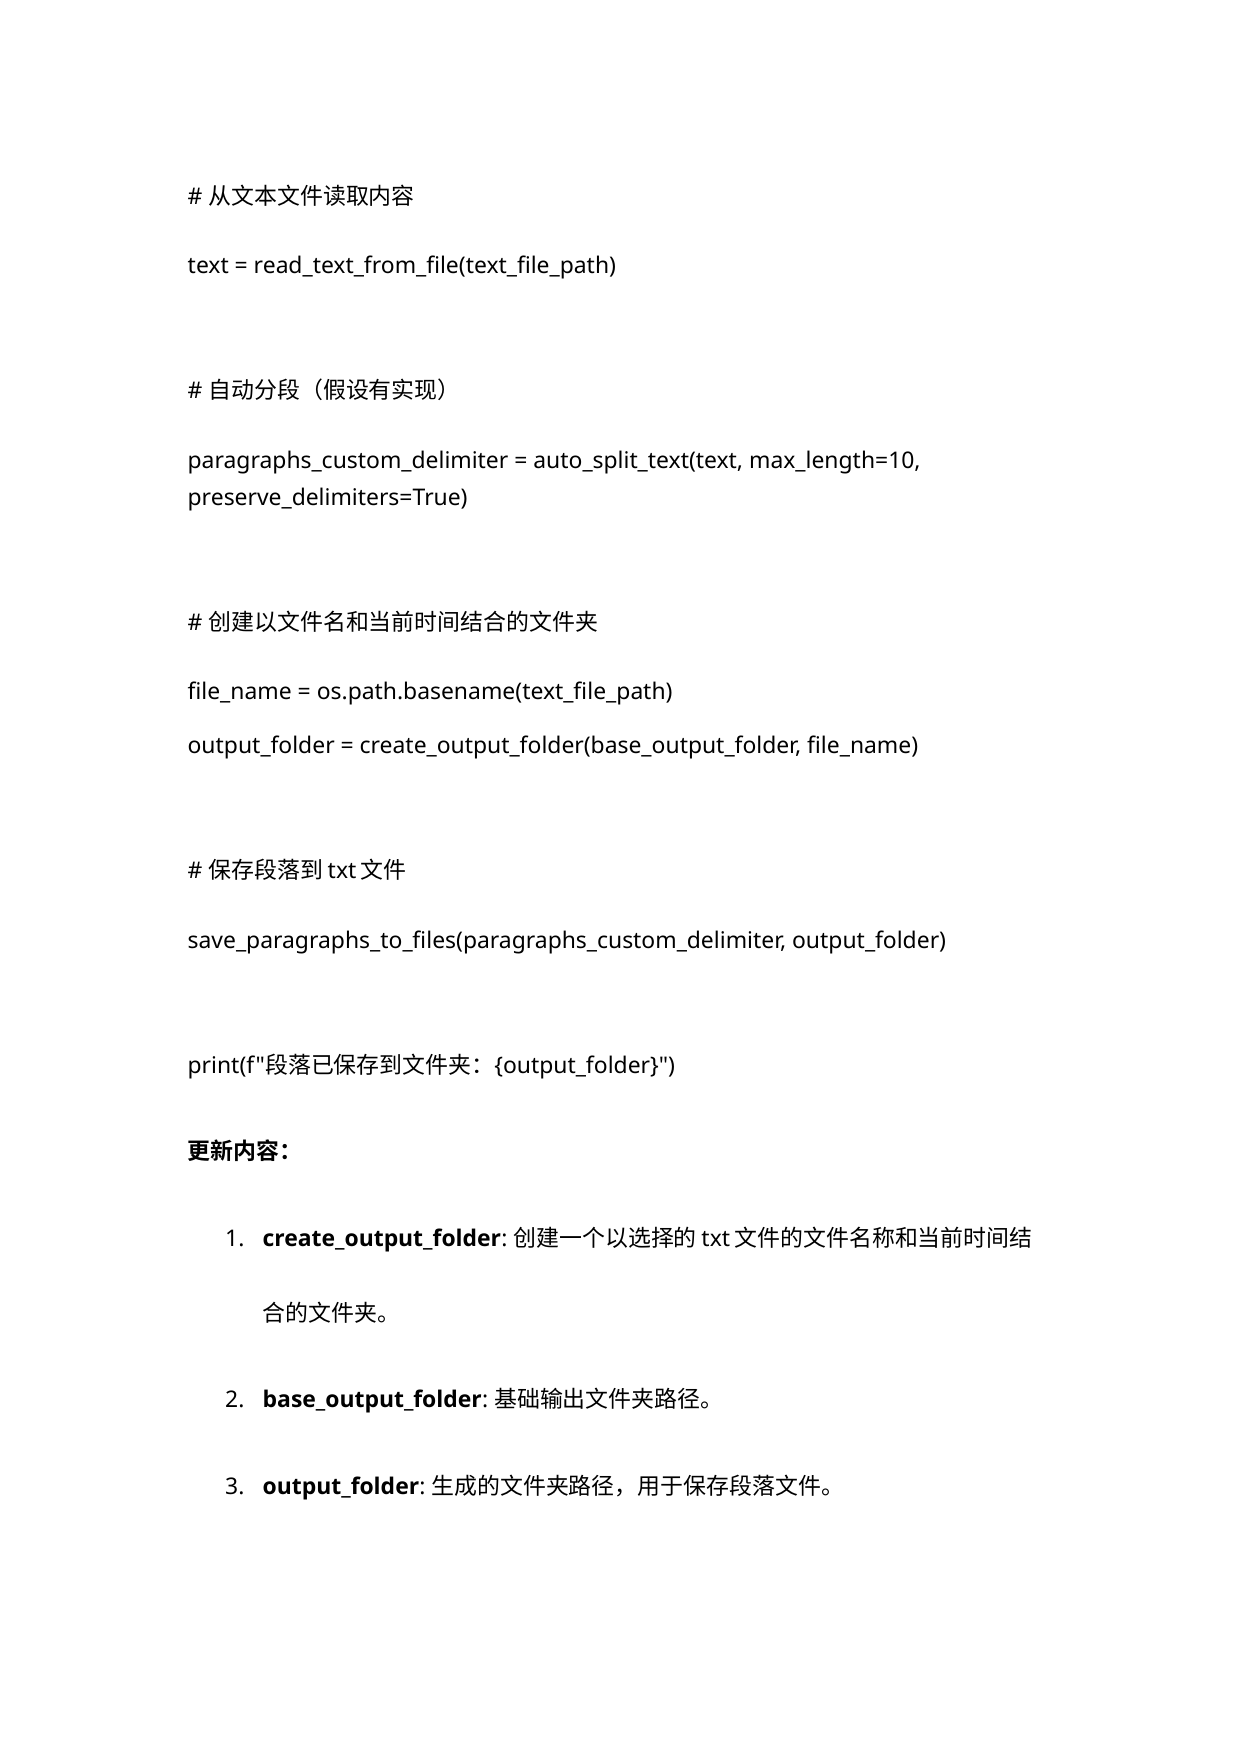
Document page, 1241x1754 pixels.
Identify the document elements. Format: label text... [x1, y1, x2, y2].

text output_folder = create_output_folder(base_output_folder, file_name) [187, 728, 1053, 761]
text # 从文本文件读取内容 [187, 162, 1053, 227]
text # 创建以文件名和当前时间结合的文件夹 [187, 588, 1053, 653]
list create_output_folder: 创建一个以选择的txt文件的文件名称和当前时间结合的文件夹。 [225, 1204, 1053, 1343]
text file_name = os.path.basename(text_file_path) [187, 675, 1053, 707]
text text = read_text_from_file(text_file_path) [187, 249, 1053, 281]
text paragraphs_custom_delimiter = auto_split_text(text, max_length=10, preserve_delimiters=True) [187, 443, 1053, 513]
text save_paragraphs_to_files(paragraphs_custom_delimiter, output_folder) [187, 923, 1053, 955]
text 更新内容： [187, 1117, 1053, 1182]
text # 保存段落到txt文件 [187, 836, 1053, 901]
text # 自动分段（假设有实现） [187, 356, 1053, 421]
text print(f"段落已保存到文件夹：{output_folder}") [187, 1031, 1053, 1096]
list base_output_folder: 基础输出文件夹路径。 [225, 1365, 1053, 1430]
list output_folder: 生成的文件夹路径，用于保存段落文件。 [225, 1452, 1053, 1517]
